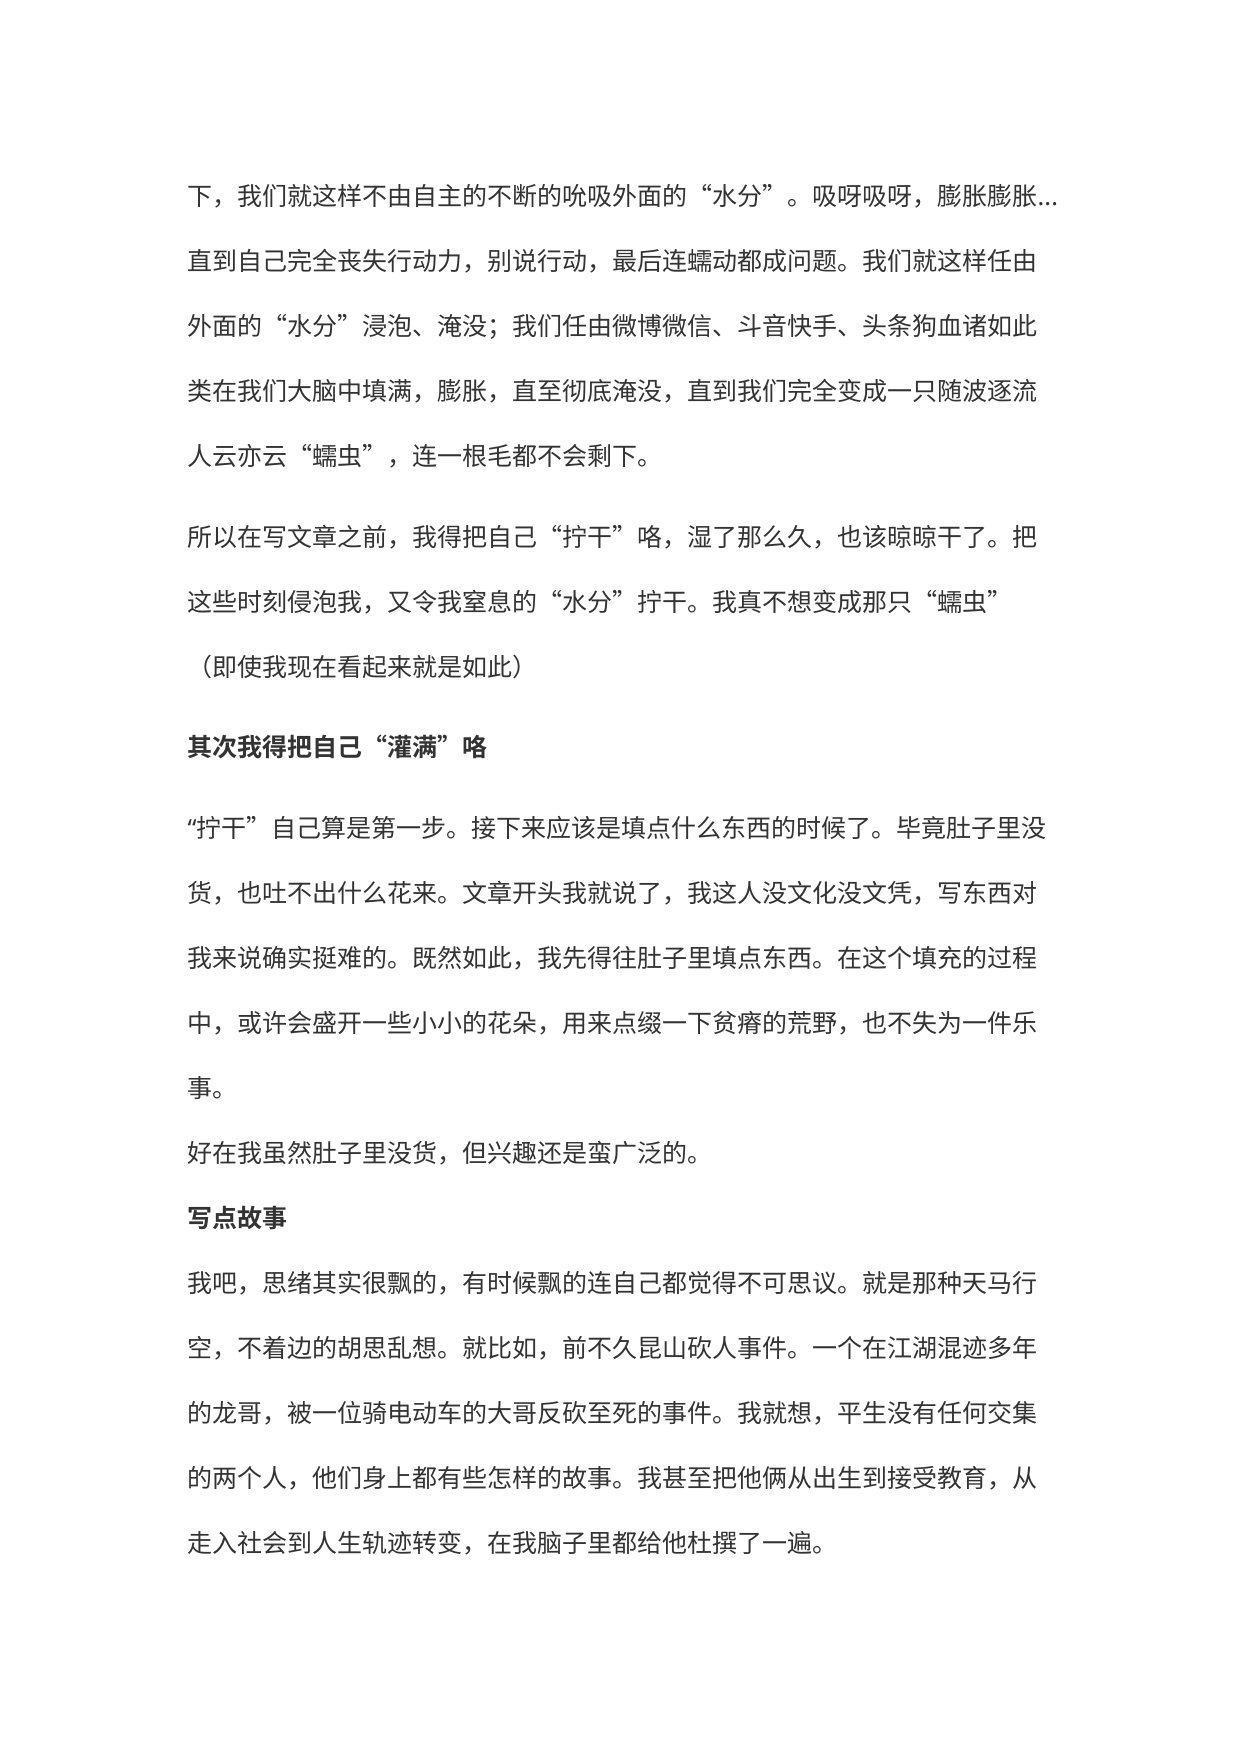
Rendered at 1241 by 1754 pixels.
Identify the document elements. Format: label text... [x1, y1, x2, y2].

text 所以在写文章之前，我得把自己“拧干”咯，湿了那么久，也该晾晾干了。把这些时刻侵泡我，又令我窒息的“水分”拧干。我真不想变成那只“蠕虫”（即使我现在看起来就是如此） [187, 503, 1053, 698]
text 我吧，思绪其实很飘的，有时候飘的连自己都觉得不可思议。就是那种天马行空，不着边的胡思乱想。就比如，前不久昆山砍人事件。一个在江湖混迹多年的龙哥，被一位骑电动车的大哥反砍至死的事件。我就想，平生没有任何交集的两个人，他们身上都有些怎样的故事。我甚至把他俩从出生到接受教育，从走入社会到人生轨迹转变，在我脑子里都给他杜撰了一遍。 [187, 1249, 1053, 1574]
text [187, 162, 1053, 487]
text 好在我虽然肚子里没货，但兴趣还是蛮广泛的。 [187, 1119, 1053, 1184]
text 其次我得把自己“灌满”咯 [187, 713, 1053, 778]
text 写点故事 [187, 1184, 1053, 1249]
text “拧干”自己算是第一步。接下来应该是填点什么东西的时候了。毕竟肚子里没货，也吐不出什么花来。文章开头我就说了，我这人没文化没文凭，写东西对我来说确实挺难的。既然如此，我先得往肚子里填点东西。在这个填充的过程中，或许会盛开一些小小的花朵，用来点缀一下贫瘠的荒野，也不失为一件乐事。 [187, 794, 1053, 1119]
